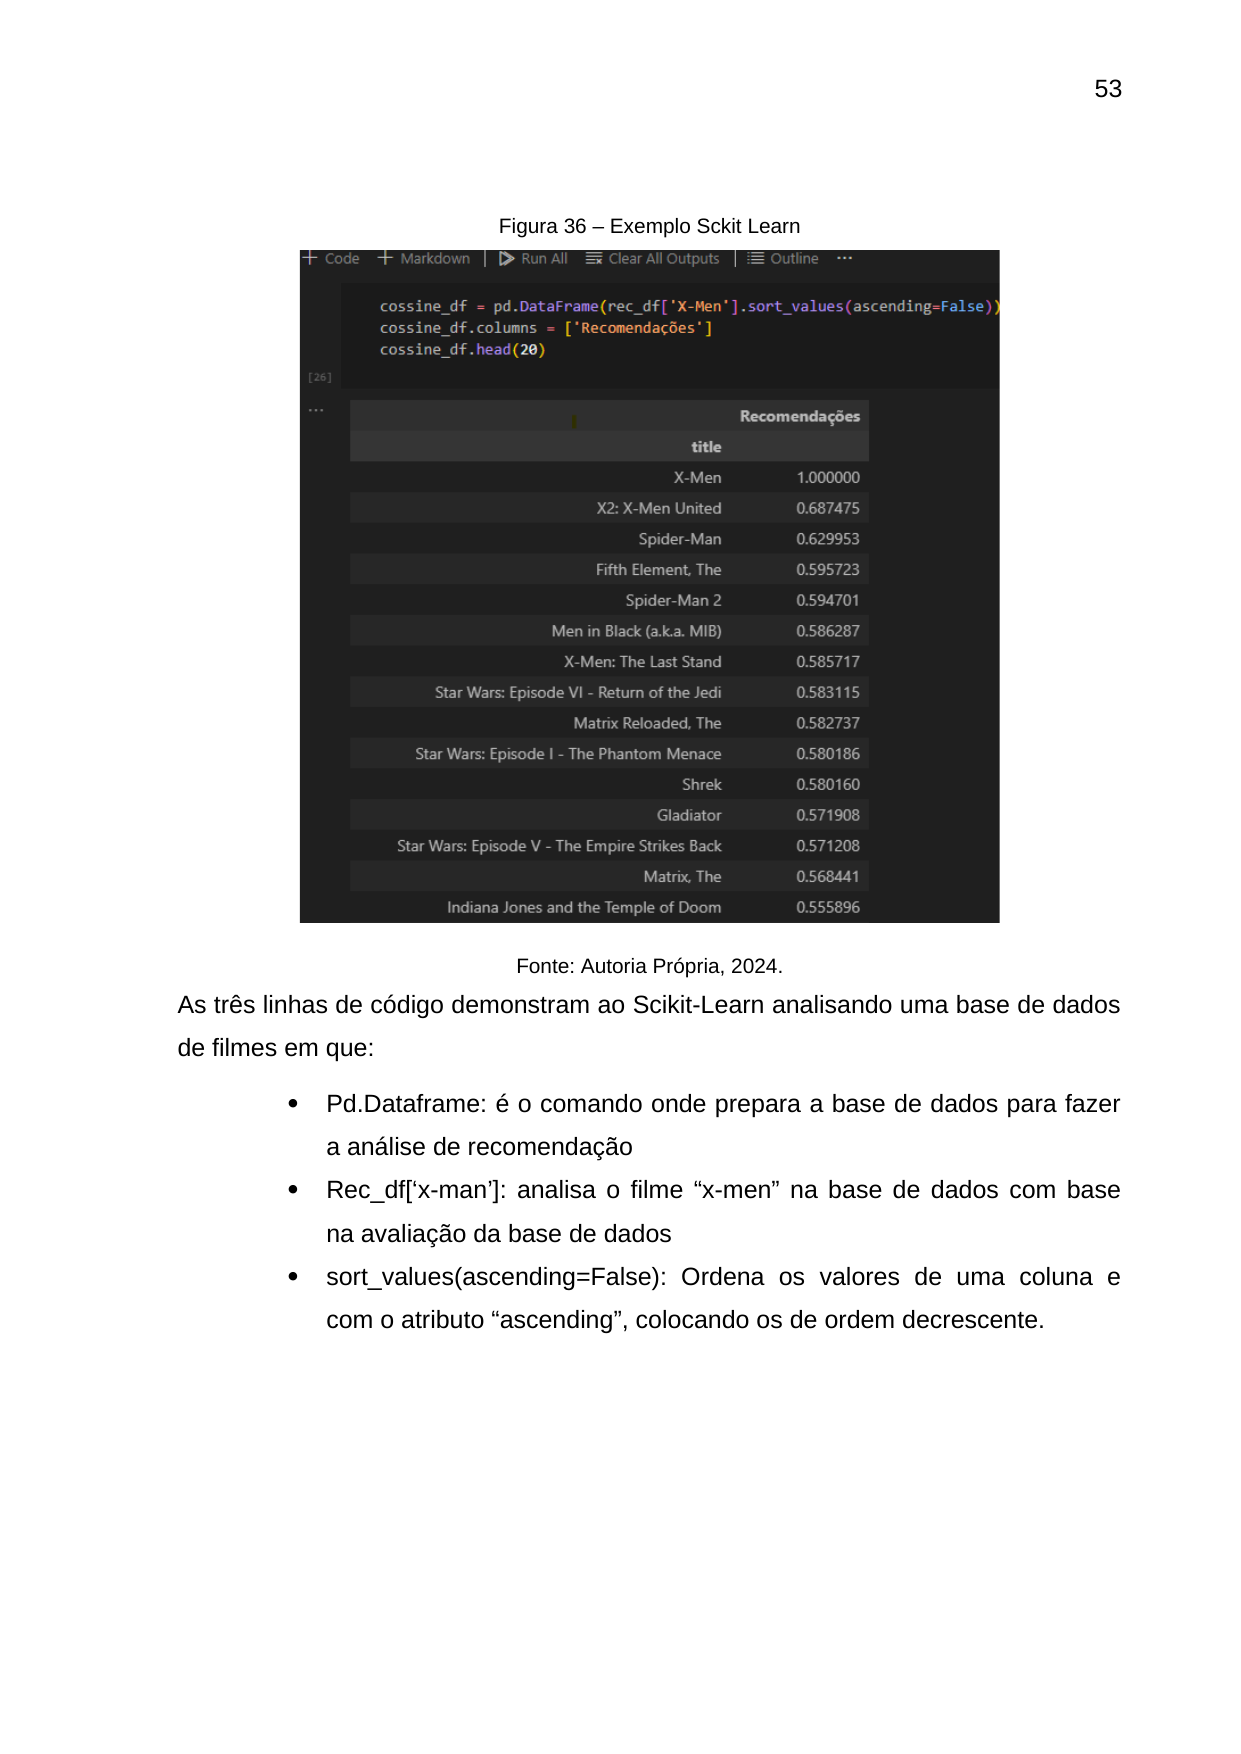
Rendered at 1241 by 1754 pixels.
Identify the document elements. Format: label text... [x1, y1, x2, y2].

text Figura 36 – Exemplo Sckit Learn [177, 214, 1122, 238]
list Rec_df[‘x-man’]: analisa o filme “x-men” na base de dados com base na avaliação da base de dados [288, 1175, 1122, 1247]
text As três linhas de código demonstram ao Scikit-Learn analisando uma base de dados de filmes em que: [177, 990, 1122, 1062]
list Pd.Dataframe: é o comando onde prepara a base de dados para fazer a análise de recomendação [288, 1089, 1122, 1161]
picture [299, 250, 1000, 923]
text Fonte: Autoria Própria, 2024. [177, 954, 1122, 978]
list sort_values(ascending=False): Ordena os valores de uma coluna e com o atributo “ascending”, colocando os de ordem decrescente. [288, 1262, 1122, 1334]
